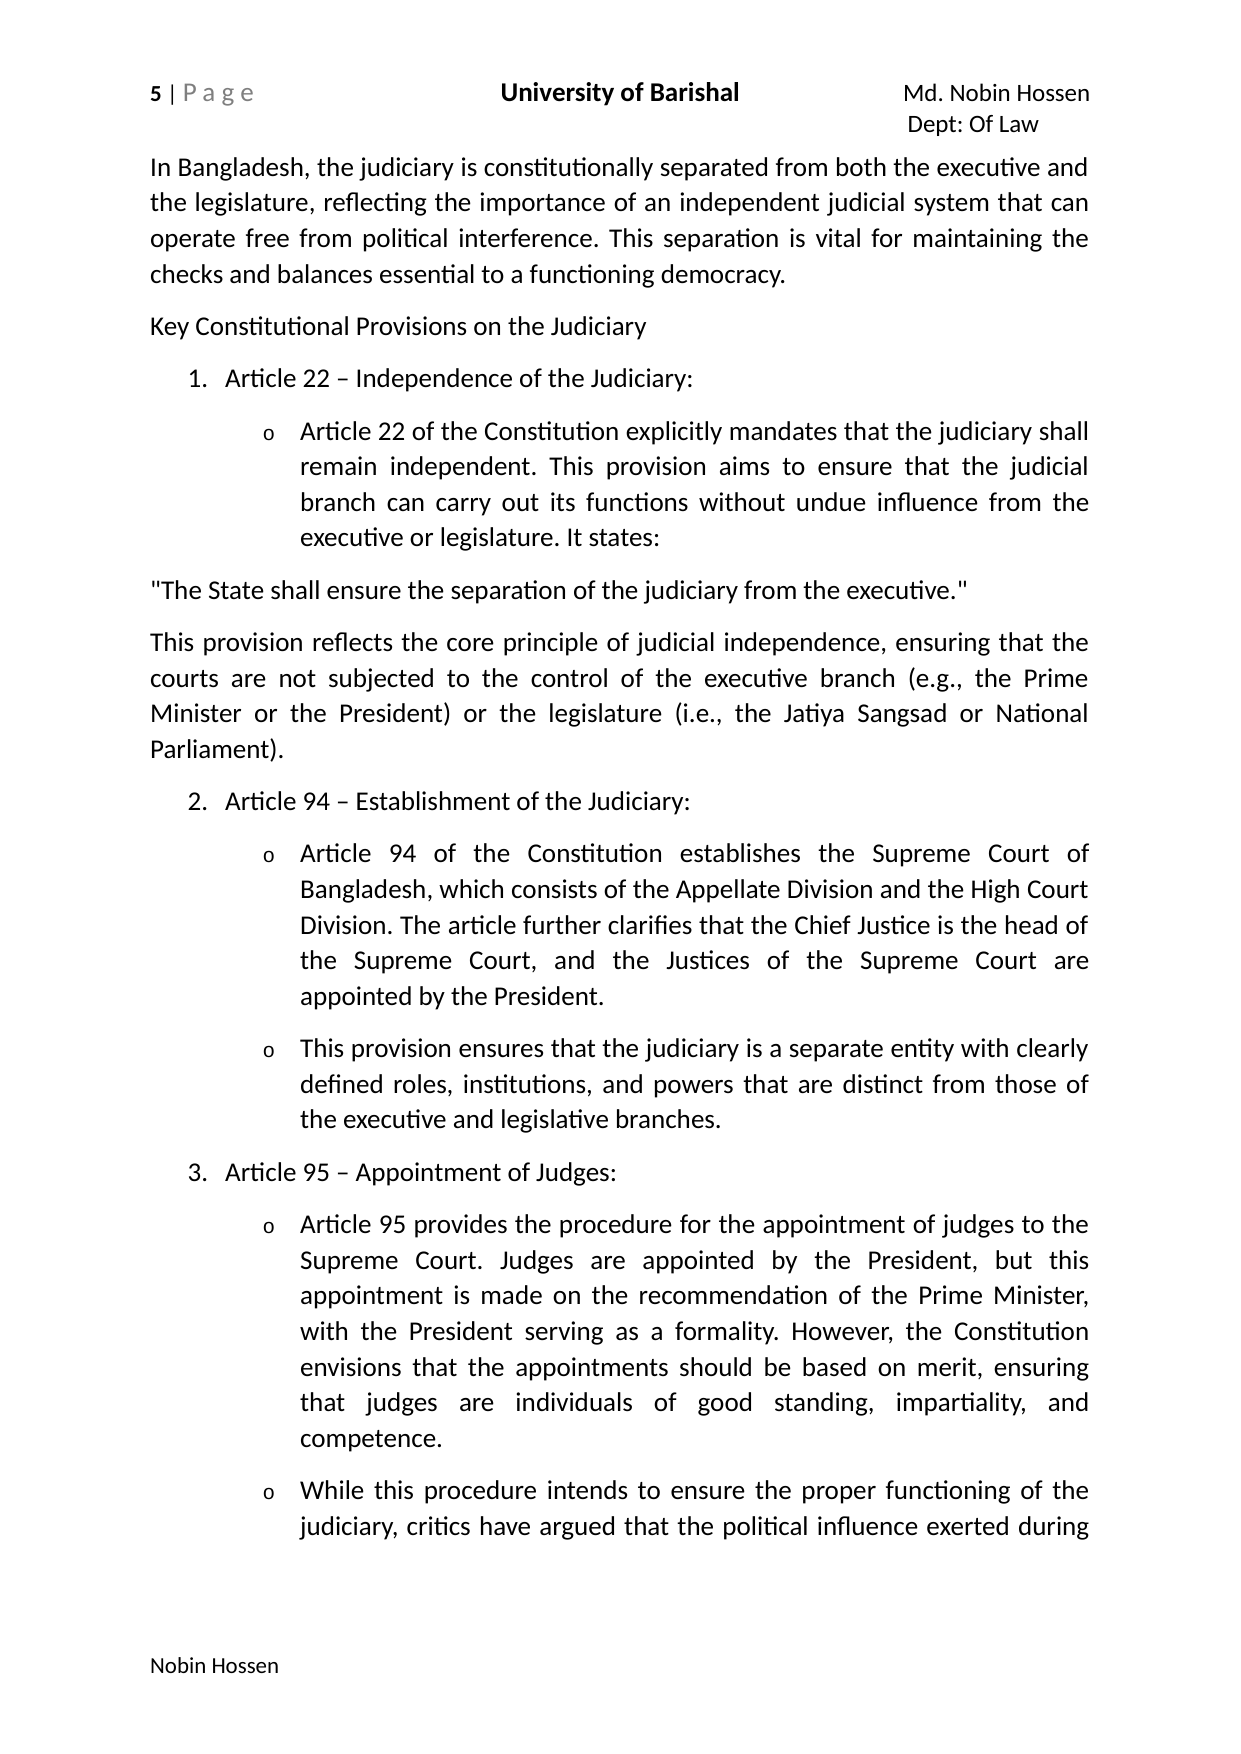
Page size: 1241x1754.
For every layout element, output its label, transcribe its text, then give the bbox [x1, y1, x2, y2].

list Article 94 – Establishment of the Judiciary: [187, 784, 1090, 817]
text Key Constitutional Provisions on the Judiciary [150, 309, 1090, 342]
text "The State shall ensure the separation of the judiciary from the executive." [150, 573, 1090, 606]
list Article 22 of the Constitution explicitly mandates that the judiciary shall remain independent. This provision aims to ensure that the judicial branch can carry out its functions without undue influence from the executive or legislature. It states: [262, 414, 1090, 554]
text This provision reflects the core principle of judicial independence, ensuring that the courts are not subjected to the control of the executive branch (e.g., the Prime Minister or the President) or the legislature (i.e., the Jatiya Sangsad or National Parliament). [150, 625, 1090, 765]
list Article 95 provides the procedure for the appointment of judges to the Supreme Court. Judges are appointed by the President, but this appointment is made on the recommendation of the Prime Minister, with the President serving as a formality. However, the Constitution envisions that the appointments should be based on merit, ensuring that judges are individuals of good standing, impartiality, and competence. [262, 1207, 1090, 1454]
list Article 22 – Independence of the Judiciary: [187, 361, 1090, 394]
list Article 94 of the Constitution establishes the Supreme Court of Bangladesh, which consists of the Appellate Division and the High Court Division. The article further clarifies that the Chief Justice is the head of the Supreme Court, and the Justices of the Supreme Court are appointed by the President. [262, 837, 1090, 1012]
list Article 95 – Appointment of Judges: [187, 1155, 1090, 1188]
list This provision ensures that the judiciary is a separate entity with clearly defined roles, institutions, and powers that are distinct from those of the executive and legislative branches. [262, 1031, 1090, 1136]
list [262, 1473, 1090, 1542]
text In Bangladesh, the judiciary is constitutionally separated from both the executive and the legislature, reflecting the importance of an independent judicial system that can operate free from political interference. This separation is vital for maintaining the checks and balances essential to a functioning democracy. [150, 150, 1090, 290]
